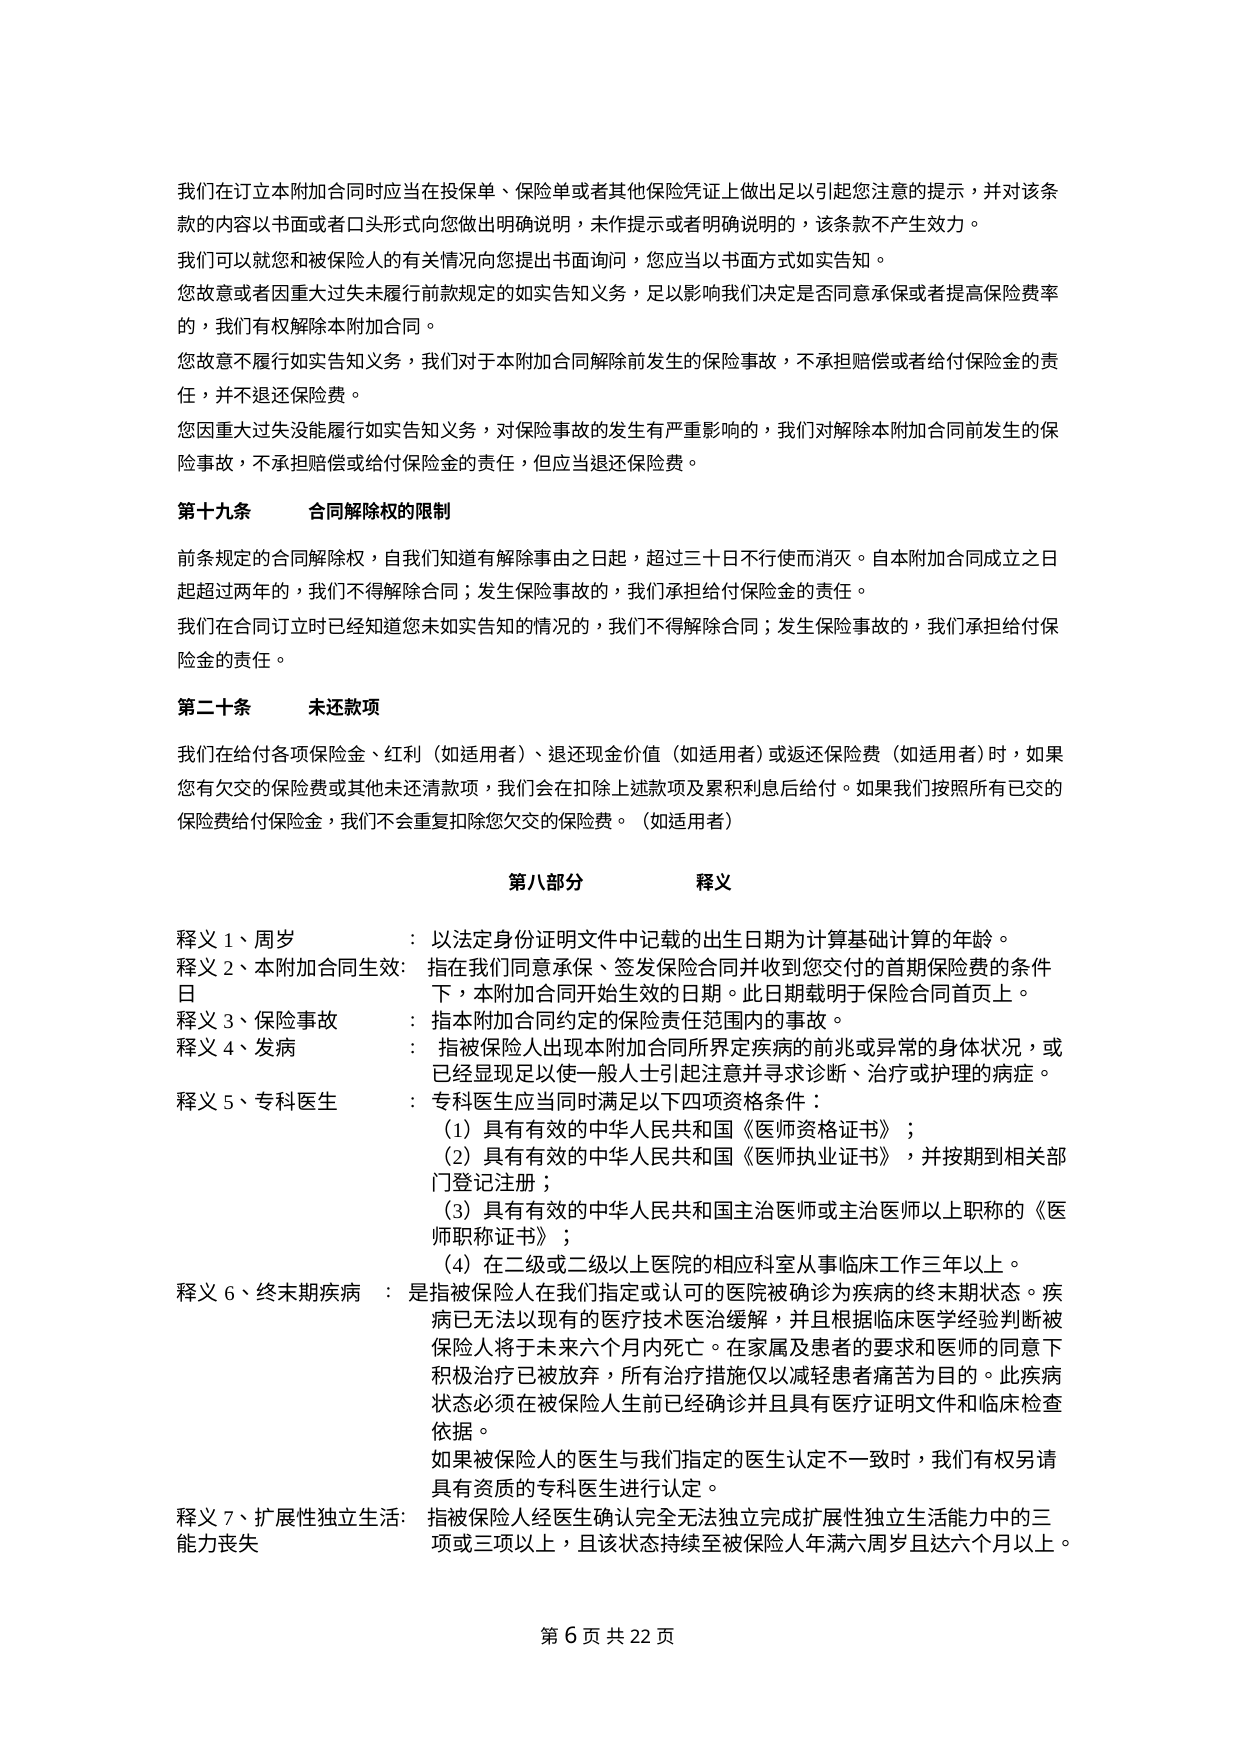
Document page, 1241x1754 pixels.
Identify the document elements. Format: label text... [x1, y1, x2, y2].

text 我们可以就您和被保险人的有关情况向您提出书面询问，您应当以书面方式如实告知。 [177, 247, 1086, 272]
text 您因重大过失没能履行如实告知义务，对保险事故的发生有严重影响的，我们对解除本附加合同前发生的保险事故，不承担赔偿或给付保险金的责任，但应当退还保险费。 [177, 417, 1064, 476]
text 您故意或者因重大过失未履行前款规定的如实告知义务，足以影响我们决定是否同意承保或者提高保险费率的，我们有权解除本附加合同。 [177, 280, 1064, 339]
text 我们在订立本附加合同时应当在投保单、保险单或者其他保险凭证上做出足以引起您注意的提示，并对该条款的内容以书面或者口头形式向您做出明确说明，未作提示或者明确说明的，该条款不产生效力。 [177, 178, 1064, 237]
text 第十九条 合同解除权的限制 [177, 498, 1086, 524]
text 第八部分 释义 [164, 869, 1076, 895]
text （2）具有有效的中华人民共和国《医师执业证书》，并按期到相关部门登记注册； [432, 1143, 1070, 1196]
text 释义 4、发病 : 指被保险人出现本附加合同所界定疾病的前兆或异常的身体状况，或已经显现足以使一般人士引起注意并寻求诊断、治疗或护理的病症。 [176, 1035, 1065, 1088]
text 前条规定的合同解除权，自我们知道有解除事由之日起，超过三十日不行使而消灭。自本附加合同成立之日起超过两年的，我们不得解除合同；发生保险事故的，我们承担给付保险金的责任。 [177, 545, 1064, 604]
text 如果被保险人的医生与我们指定的医生认定不一致时，我们有权另请具有资质的专科医生进行认定。 [432, 1446, 1065, 1502]
text （4）在二级或二级以上医院的相应科室从事临床工作三年以上。 [432, 1250, 1086, 1278]
text （1）具有有效的中华人民共和国《医师资格证书》； [432, 1115, 1086, 1142]
text 我们在给付各项保险金、红利（如适用者）、退还现金价值（如适用者）或返还保险费（如适用者）时，如果您有欠交的保险费或其他未还清款项，我们会在扣除上述款项及累积利息后给付。如果我们按照所有已交的保险费给付保险金，我们不会重复扣除您欠交的保险费。（如适用者） [177, 741, 1064, 834]
text 您故意不履行如实告知义务，我们对于本附加合同解除前发生的保险事故，不承担赔偿或者给付保险金的责任，并不退还保险费。 [177, 349, 1064, 408]
text 释义 2、本附加合同生效: 指在我们同意承保、签发保险合同并收到您交付的首期保险费的条件 [176, 953, 1086, 981]
text 释义 1、周岁 : 以法定身份证明文件中记载的出生日期为计算基础计算的年龄。 [176, 925, 1086, 953]
text 释义 5、专科医生 : 专科医生应当同时满足以下四项资格条件： [176, 1088, 1086, 1115]
text 释义 3、保险事故 : 指本附加合同约定的保险责任范围内的事故。 [176, 1006, 1086, 1034]
text 我们在合同订立时已经知道您未如实告知的情况的，我们不得解除合同；发生保险事故的，我们承担给付保险金的责任。 [177, 614, 1064, 672]
text 能力丧失 项或三项以上，且该状态持续至被保险人年满六周岁且达六个月以上。 [176, 1531, 1086, 1557]
text （3）具有有效的中华人民共和国主治医师或主治医师以上职称的《医师职称证书》； [432, 1198, 1070, 1250]
text 日 下，本附加合同开始生效的日期。此日期载明于保险合同首页上。 [176, 981, 1086, 1006]
text 第二十条 未还款项 [177, 695, 1086, 720]
text 释义 6、终末期疾病 : 是指被保险人在我们指定或认可的医院被确诊为疾病的终末期状态。疾病已无法以现有的医疗技术医治缓解，并且根据临床医学经验判断被保险人将于未来六个月内死亡。在家属及患者的要求和医师的同意下积极治疗已被放弃，所有治疗措施仅以减轻患者痛苦为目的。此疾病状态必须在被保险人生前已经确诊并且具有医疗证明文件和临床检查依据。 [176, 1278, 1065, 1446]
text 释义 7、扩展性独立生活: 指被保险人经医生确认完全无法独立完成扩展性独立生活能力中的三 [176, 1502, 1086, 1531]
